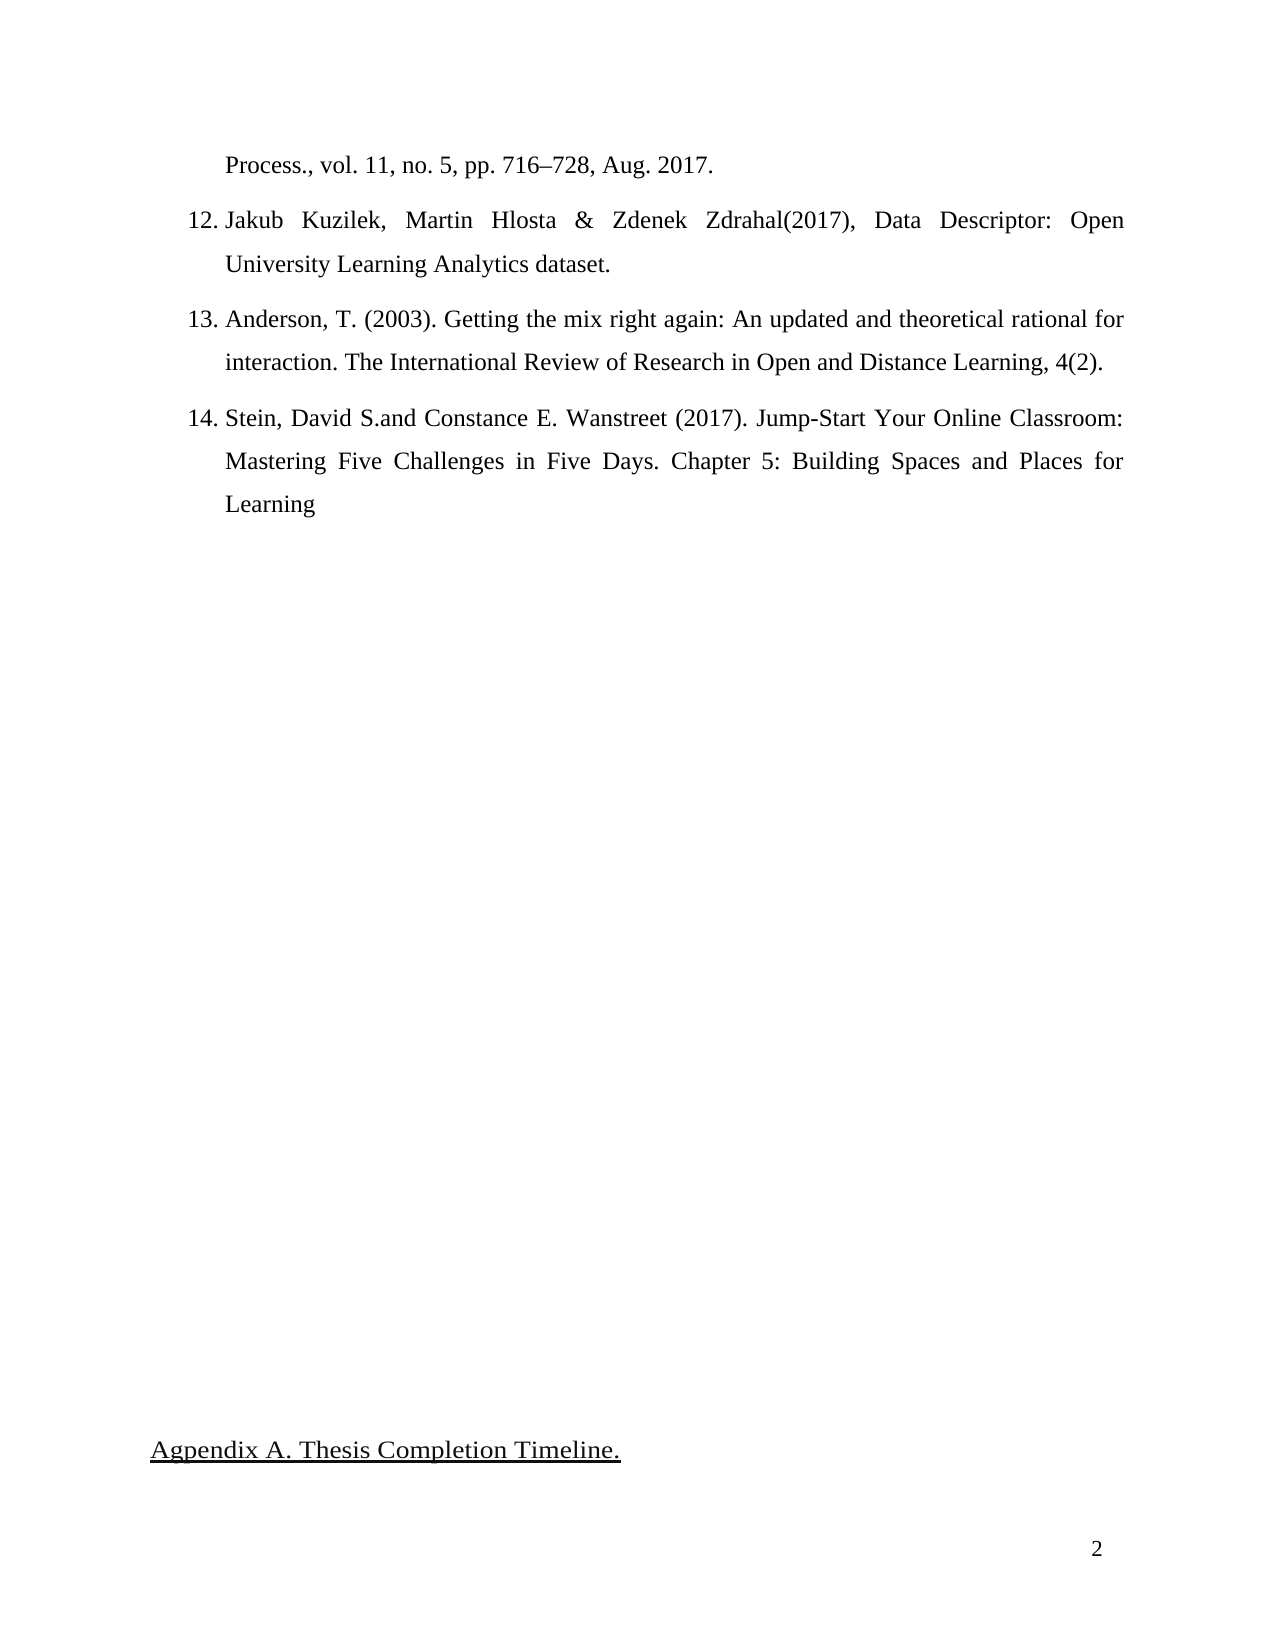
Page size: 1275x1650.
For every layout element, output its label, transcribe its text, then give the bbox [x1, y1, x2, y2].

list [187, 150, 1125, 179]
list Jakub Kuzilek, Martin Hlosta & Zdenek Zdrahal(2017), Data Descriptor: Open University Learning Analytics dataset. [187, 206, 1125, 277]
text Agpendix A. Thesis Completion Timeline. [150, 1435, 1125, 1464]
list Stein, David S.and Constance E. Wanstreet (2017). Jump-Start Your Online Classroom: Mastering Five Challenges in Five Days. Chapter 5: Building Spaces and Places for Learning [187, 403, 1125, 518]
list Anderson, T. (2003). Getting the mix right again: An updated and theoretical rational for interaction. The International Review of Research in Open and Distance Learning, 4(2). [187, 304, 1125, 376]
